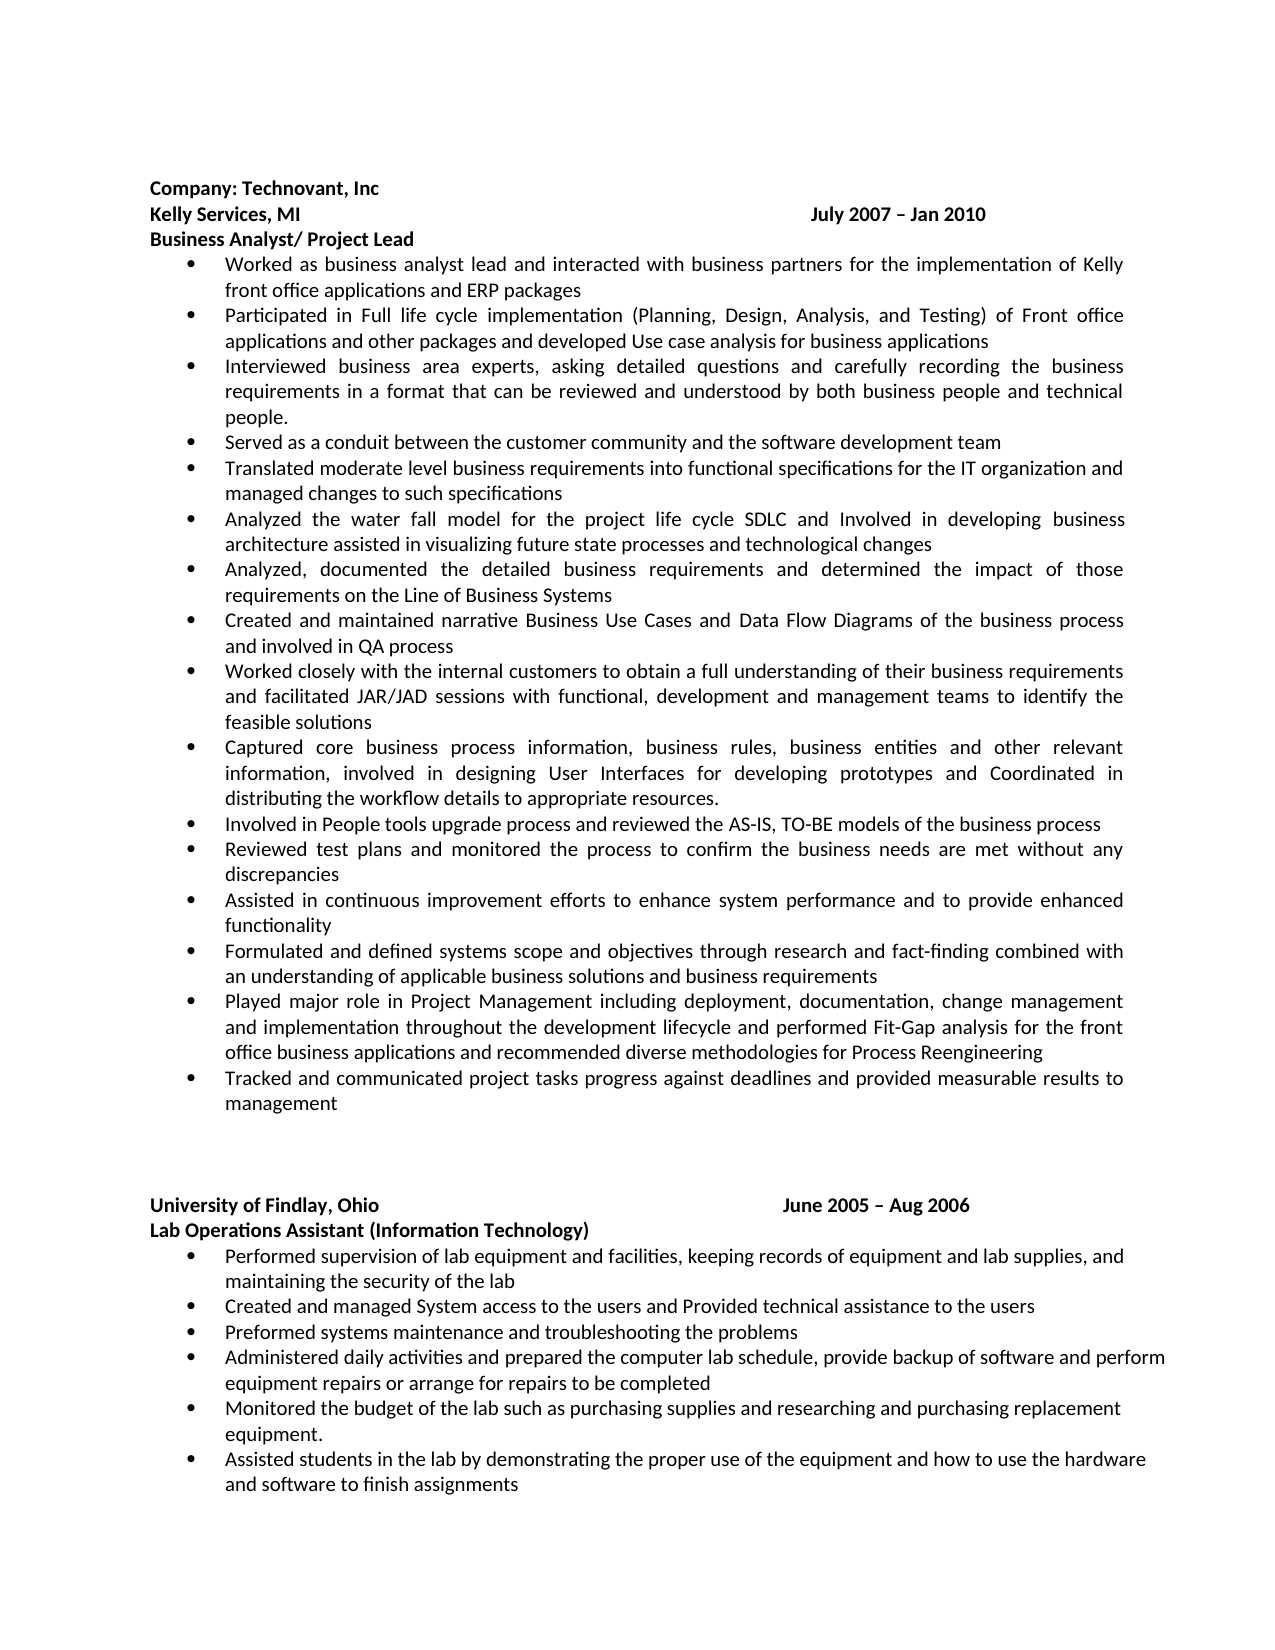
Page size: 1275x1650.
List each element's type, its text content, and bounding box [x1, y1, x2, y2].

list Preformed systems maintenance and troubleshooting the problems [187, 1319, 1219, 1344]
list Formulated and defined systems scope and objectives through research and fact-finding combined with an understanding of applicable business solutions and business requirements [187, 938, 1125, 989]
text Kelly Services, MI July 2007 – Jan 2010 [150, 201, 990, 226]
list Assisted in continuous improvement efforts to enhance system performance and to provide enhanced functionality [187, 887, 1125, 938]
list Administered daily activities and prepared the computer lab schedule, provide backup of software and perform equipment repairs or arrange for repairs to be completed [187, 1344, 1219, 1395]
list Monitored the budget of the lab such as purchasing supplies and researching and purchasing replacement equipment. [187, 1395, 1219, 1446]
list Worked closely with the internal customers to obtain a full understanding of their business requirements and facilitated JAR/JAD sessions with functional, development and management teams to identify the feasible solutions [187, 658, 1125, 734]
list Involved in People tools upgrade process and reviewed the AS-IS, TO-BE models of the business process [187, 811, 1125, 836]
list Created and managed System access to the users and Provided technical assistance to the users [187, 1294, 1219, 1319]
list Created and maintained narrative Business Use Cases and Data Flow Diagrams of the business process and involved in QA process [187, 607, 1125, 658]
list Reviewed test plans and monitored the process to confirm the business needs are met without any discrepancies [187, 836, 1125, 887]
list Captured core business process information, business rules, business entities and other relevant information, involved in designing User Interfaces for developing prototypes and Coordinated in distributing the workflow details to appropriate resources. [187, 734, 1125, 811]
text Company: Technovant, Inc [150, 175, 1125, 201]
text and software to finish assignments [225, 1472, 1219, 1497]
list Analyzed the water fall model for the project life cycle SDLC and Involved in developing business architecture assisted in visualizing future state processes and technological changes [187, 506, 1125, 557]
list Played major role in Project Management including deployment, documentation, change management and implementation throughout the development lifecycle and performed Fit-Gap analysis for the front office business applications and recommended diverse methodologies for Process Reengineering [187, 989, 1125, 1065]
list Translated moderate level business requirements into functional specifications for the IT organization and managed changes to such specifications [187, 455, 1125, 506]
text University of Findlay, Ohio June 2005 – Aug 2006 [150, 1192, 990, 1217]
text Business Analyst/ Project Lead [150, 226, 1125, 252]
list Interviewed business area experts, asking detailed questions and carefully recording the business requirements in a format that can be reviewed and understood by both business people and technical people. [187, 353, 1125, 429]
list Participated in Full life cycle implementation (Planning, Design, Analysis, and Testing) of Front office applications and other packages and developed Use case analysis for business applications [187, 302, 1125, 353]
list Analyzed, documented the detailed business requirements and determined the impact of those requirements on the Line of Business Systems [187, 557, 1125, 607]
text Lab Operations Assistant (Information Technology) [150, 1217, 1125, 1243]
list Worked as business analyst lead and interacted with business partners for the implementation of Kelly front office applications and ERP packages [187, 252, 1125, 302]
list Assisted students in the lab by demonstrating the proper use of the equipment and how to use the hardware [187, 1446, 1219, 1472]
list Served as a conduit between the customer community and the software development team [187, 429, 1125, 455]
list Tracked and communicated project tasks progress against deadlines and provided measurable results to management [187, 1065, 1125, 1116]
list Performed supervision of lab equipment and facilities, keeping records of equipment and lab supplies, and maintaining the security of the lab [187, 1243, 1219, 1294]
